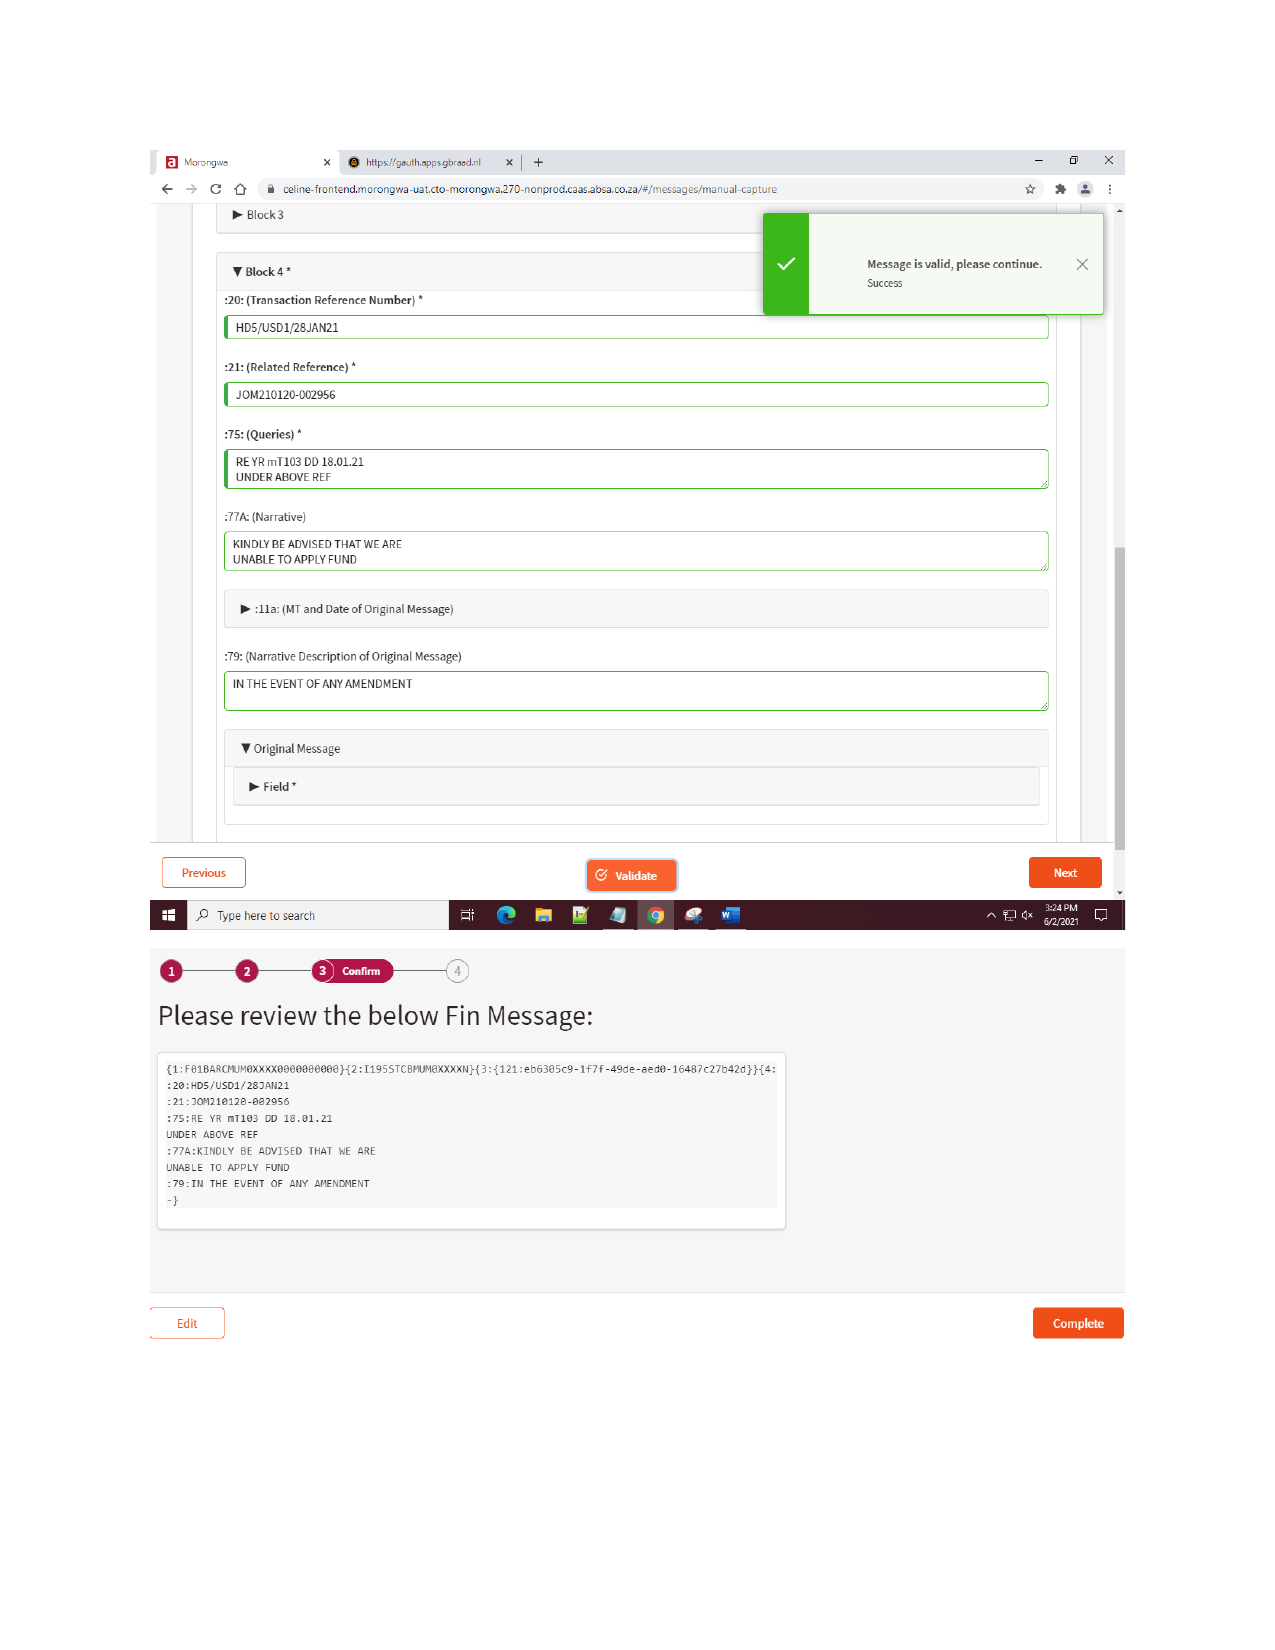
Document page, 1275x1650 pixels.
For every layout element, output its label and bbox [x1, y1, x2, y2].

picture [150, 150, 1125, 930]
picture [150, 948, 1125, 1339]
